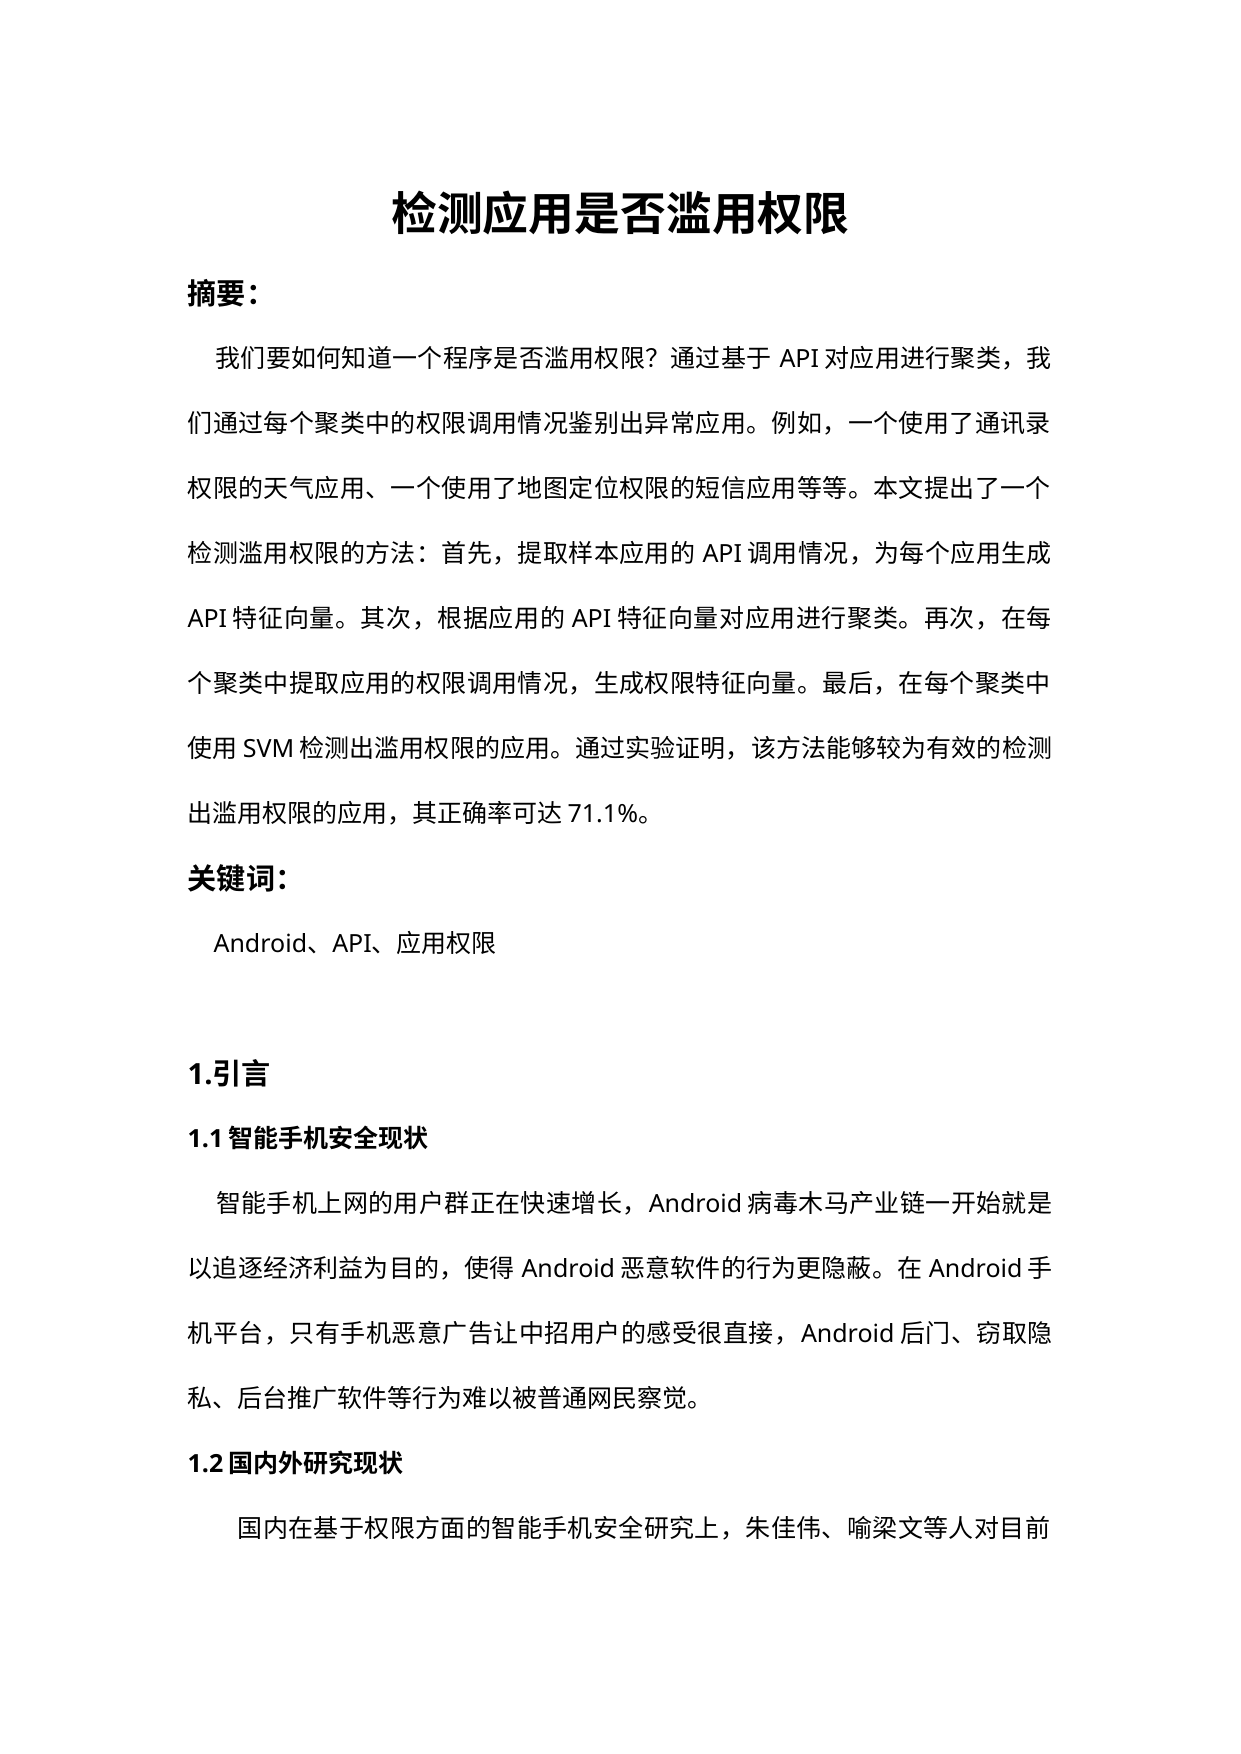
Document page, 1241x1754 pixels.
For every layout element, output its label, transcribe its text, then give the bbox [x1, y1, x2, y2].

text Android、API、应用权限 [187, 909, 1053, 974]
text 摘要： [187, 259, 1053, 324]
text 我们要如何知道一个程序是否滥用权限？通过基于API对应用进行聚类，我们通过每个聚类中的权限调用情况鉴别出异常应用。例如，一个使用了通讯录权限的天气应用、一个使用了地图定位权限的短信应用等等。本文提出了一个检测滥用权限的方法：首先，提取样本应用的API调用情况，为每个应用生成API特征向量。其次，根据应用的API特征向量对应用进行聚类。再次，在每个聚类中提取应用的权限调用情况，生成权限特征向量。最后，在每个聚类中使用SVM检测出滥用权限的应用。通过实验证明，该方法能够较为有效的检测出滥用权限的应用，其正确率可达71.1%。 [187, 324, 1053, 844]
text 1.1智能手机安全现状 [187, 1104, 1053, 1169]
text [187, 1494, 1053, 1559]
text 1.2国内外研究现状 [187, 1429, 1053, 1494]
text 1.引言 [187, 1039, 1053, 1104]
text 检测应用是否滥用权限 [187, 162, 1053, 259]
text 智能手机上网的用户群正在快速增长，Android病毒木马产业链一开始就是以追逐经济利益为目的，使得Android恶意软件的行为更隐蔽。在Android手机平台，只有手机恶意广告让中招用户的感受很直接，Android后门、窃取隐私、后台推广软件等行为难以被普通网民察觉。 [187, 1169, 1053, 1429]
text 关键词： [187, 844, 1053, 909]
